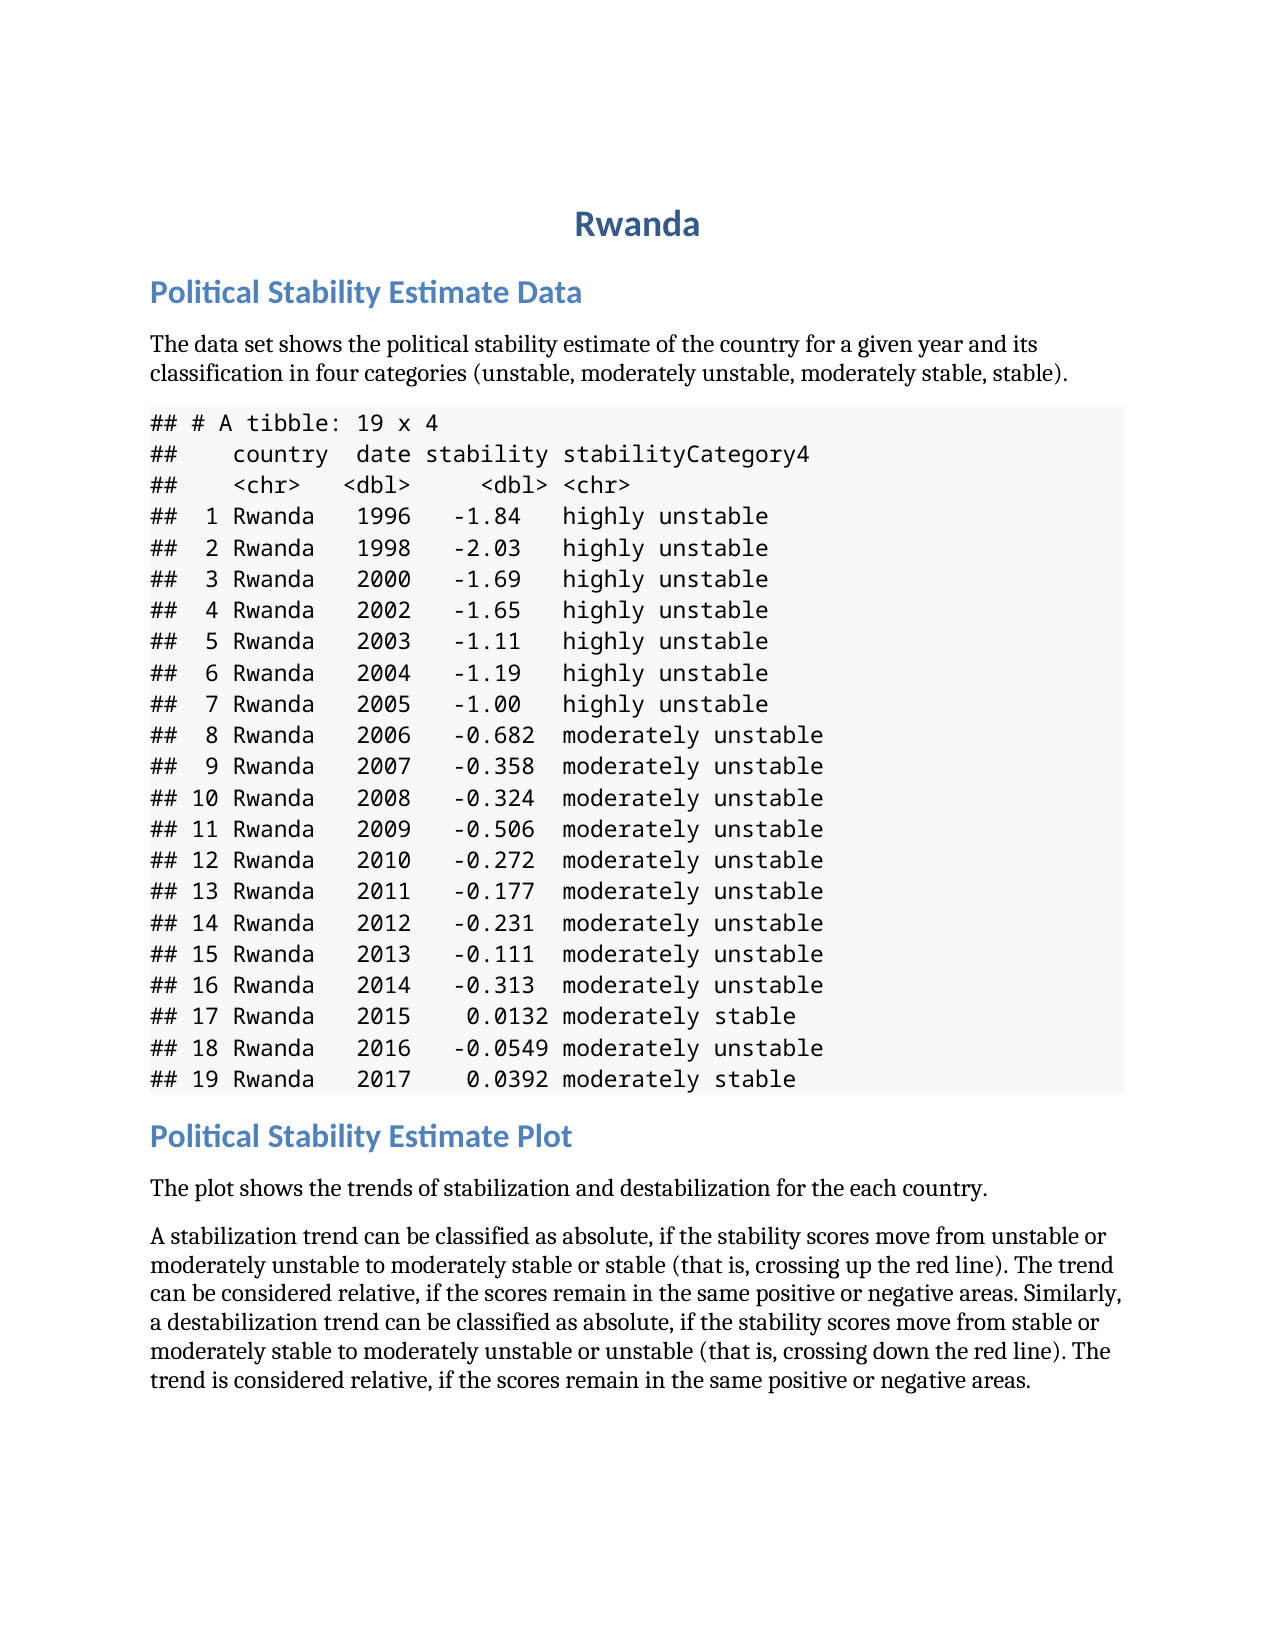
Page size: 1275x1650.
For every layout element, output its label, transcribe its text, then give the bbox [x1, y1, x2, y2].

title Rwanda [150, 200, 1125, 246]
text The data set shows the political stability estimate of the country for a given year and its classification in four categories (unstable, moderately unstable, moderately stable, stable). [150, 330, 1125, 388]
text The plot shows the trends of stabilization and destabilization for the each country. [150, 1174, 1125, 1203]
text ## # A tibble: 19 x 4 ## country date stability stabilityCategory4 ## <chr> <dbl> <dbl> <chr> ## 1 Rwanda 1996 -1.84 highly unstable ## 2 Rwanda 1998 -2.03 highly unstable ## 3 Rwanda 2000 -1.69 highly unstable ## 4 Rwanda 2002 -1.65 highly unstable ## 5 Rwanda 2003 -1.11 highly unstable ## 6 Rwanda 2004 -1.19 highly unstable ## 7 Rwanda 2005 -1.00 highly unstable ## 8 Rwanda 2006 -0.682 moderately unstable ## 9 Rwanda 2007 -0.358 moderately unstable ## 10 Rwanda 2008 -0.324 moderately unstable ## 11 Rwanda 2009 -0.506 moderately unstable ## 12 Rwanda 2010 -0.272 moderately unstable ## 13 Rwanda 2011 -0.177 moderately unstable ## 14 Rwanda 2012 -0.231 moderately unstable ## 15 Rwanda 2013 -0.111 moderately unstable ## 16 Rwanda 2014 -0.313 moderately unstable ## 17 Rwanda 2015 0.0132 moderately stable ## 18 Rwanda 2016 -0.0549 moderately unstable ## 19 Rwanda 2017 0.0392 moderately stable [150, 407, 1125, 1094]
text A stabilization trend can be classified as absolute, if the stability scores move from unstable or moderately unstable to moderately stable or stable (that is, crossing up the red line). The trend can be considered relative, if the scores remain in the same positive or negative areas. Similarly, a destabilization trend can be classified as absolute, if the stability scores move from stable or moderately stable to moderately unstable or unstable (that is, crossing down the red line). The trend is considered relative, if the scores remain in the same positive or negative areas. [150, 1222, 1125, 1394]
subtitle Political Stability Estimate Data [150, 271, 1125, 312]
subtitle Political Stability Estimate Plot [150, 1115, 1125, 1156]
